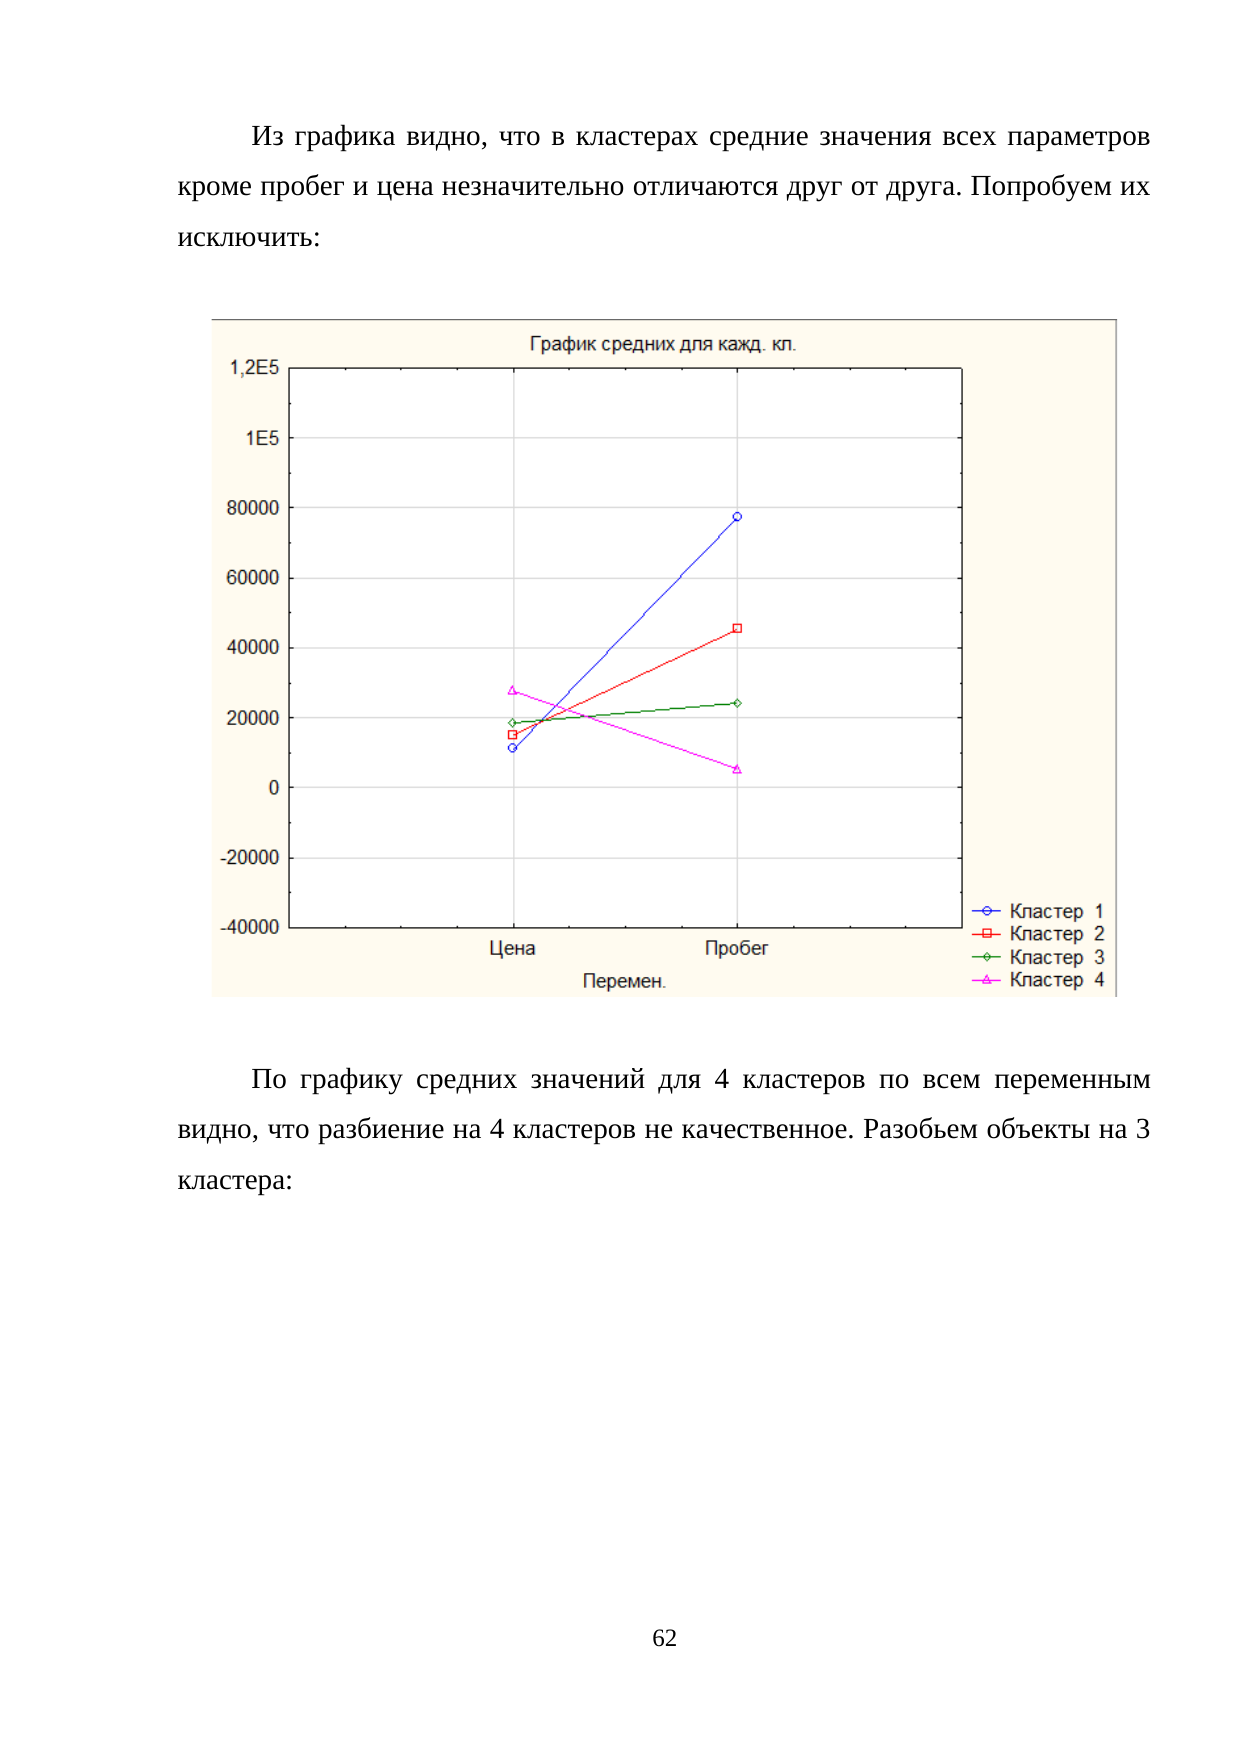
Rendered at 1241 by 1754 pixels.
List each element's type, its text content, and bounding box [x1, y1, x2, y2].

picture [211, 319, 1118, 997]
text По графику средних значений для 4 кластеров по всем переменным видно, что разбиение на 4 кластеров не качественное. Разобьем объекты на 3 кластера: [177, 1061, 1152, 1196]
text Из графика видно, что в кластерах средние значения всех параметров кроме пробег и цена незначительно отличаются друг от друга. Попробуем их исключить: [177, 118, 1152, 252]
